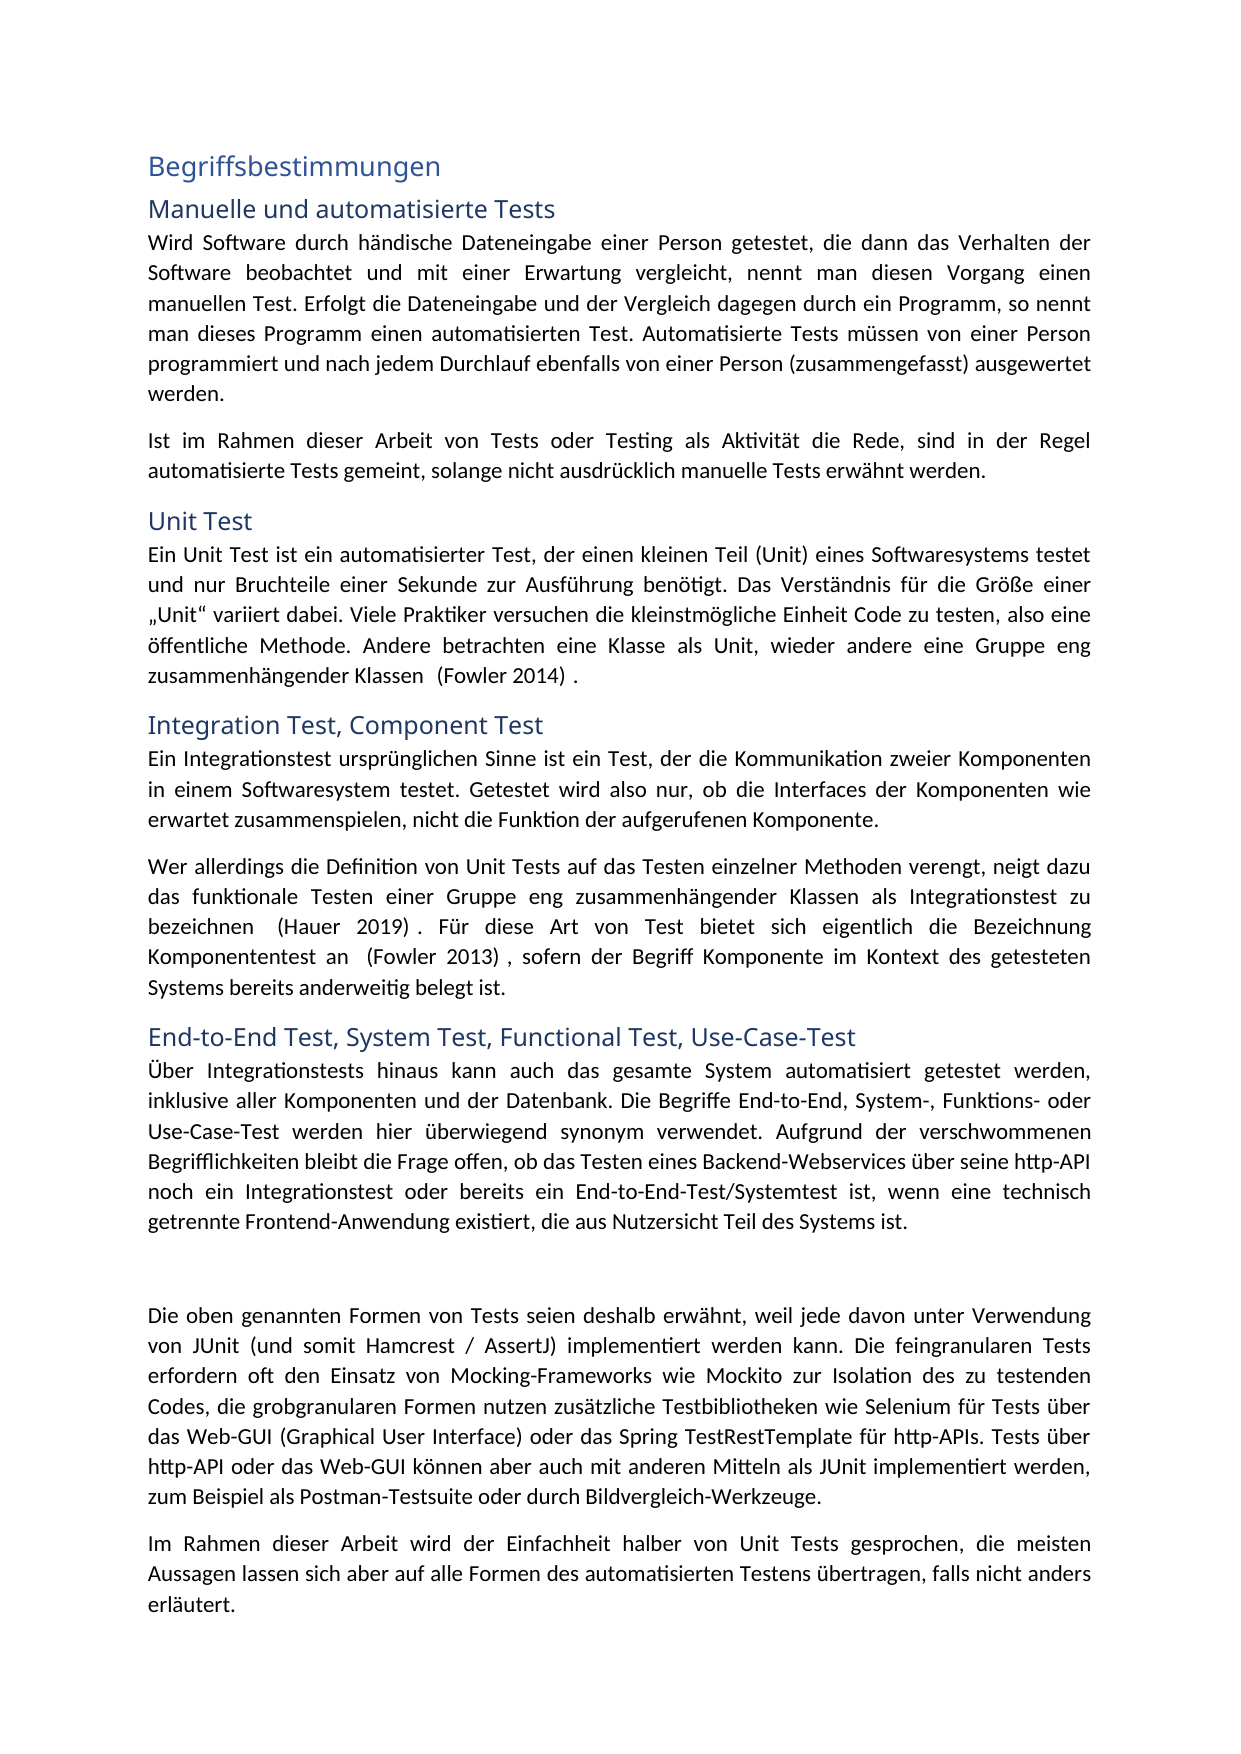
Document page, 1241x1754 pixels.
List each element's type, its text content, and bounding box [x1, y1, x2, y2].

text Über Integrationstests hinaus kann auch das gesamte System automatisiert getestet werden, inklusive aller Komponenten und der Datenbank. Die Begriffe End-to-End, System-, Funktions- oder Use-Case-Test werden hier überwiegend synonym verwendet. Aufgrund der verschwommenen Begrifflichkeiten bleibt die Frage offen, ob das Testen eines Backend-Webservices über seine http-API noch ein Integrationstest oder bereits ein End-to-End-Test/Systemtest ist, wenn eine technisch getrennte Frontend-Anwendung existiert, die aus Nutzersicht Teil des Systems ist. [148, 1056, 1093, 1235]
subtitle End-to-End Test, System Test, Functional Test, Use-Case-Test [148, 1019, 1093, 1054]
subtitle Begriffsbestimmungen [148, 148, 1093, 184]
text Ist im Rahmen dieser Arbeit von Tests oder Testing als Aktivität die Rede, sind in der Regel automatisierte Tests gemeint, solange nicht ausdrücklich manuelle Tests erwähnt werden. [148, 426, 1093, 484]
text Ein Integrationstest ursprünglichen Sinne ist ein Test, der die Kommunikation zweier Komponenten in einem Softwaresystem testet. Getestet wird also nur, ob die Interfaces der Komponenten wie erwartet zusammenspielen, nicht die Funktion der aufgerufenen Komponente. [148, 744, 1093, 833]
subtitle Integration Test, Component Test [148, 708, 1093, 742]
subtitle Manuelle und automatisierte Tests [148, 192, 1093, 226]
subtitle Unit Test [148, 503, 1093, 537]
text Wer allerdings die Definition von Unit Tests auf das Testen einzelner Methoden verengt, neigt dazu das funktionale Testen einer Gruppe eng zusammenhängender Klassen als Integrationstest zu bezeichnen . Für diese Art von Test bietet sich eigentlich die Bezeichnung Komponententest an , sofern der Begriff Komponente im Kontext des getesteten Systems bereits anderweitig belegt ist. [148, 852, 1093, 1001]
text Ein Unit Test ist ein automatisierter Test, der einen kleinen Teil (Unit) eines Softwaresystems testet und nur Bruchteile einer Sekunde zur Ausführung benötigt. Das Verständnis für die Größe einer „Unit“ variiert dabei. Viele Praktiker versuchen die kleinstmögliche Einheit Code zu testen, also eine öffentliche Methode. Andere betrachten eine Klasse als Unit, wieder andere eine Gruppe eng zusammenhängender Klassen . [148, 540, 1093, 689]
text Wird Software durch händische Dateneingabe einer Person getestet, die dann das Verhalten der Software beobachtet und mit einer Erwartung vergleicht, nennt man diesen Vorgang einen manuellen Test. Erfolgt die Dateneingabe und der Vergleich dagegen durch ein Programm, so nennt man dieses Programm einen automatisierten Test. Automatisierte Tests müssen von einer Person programmiert und nach jedem Durchlauf ebenfalls von einer Person (zusammengefasst) ausgewertet werden. [148, 228, 1093, 407]
